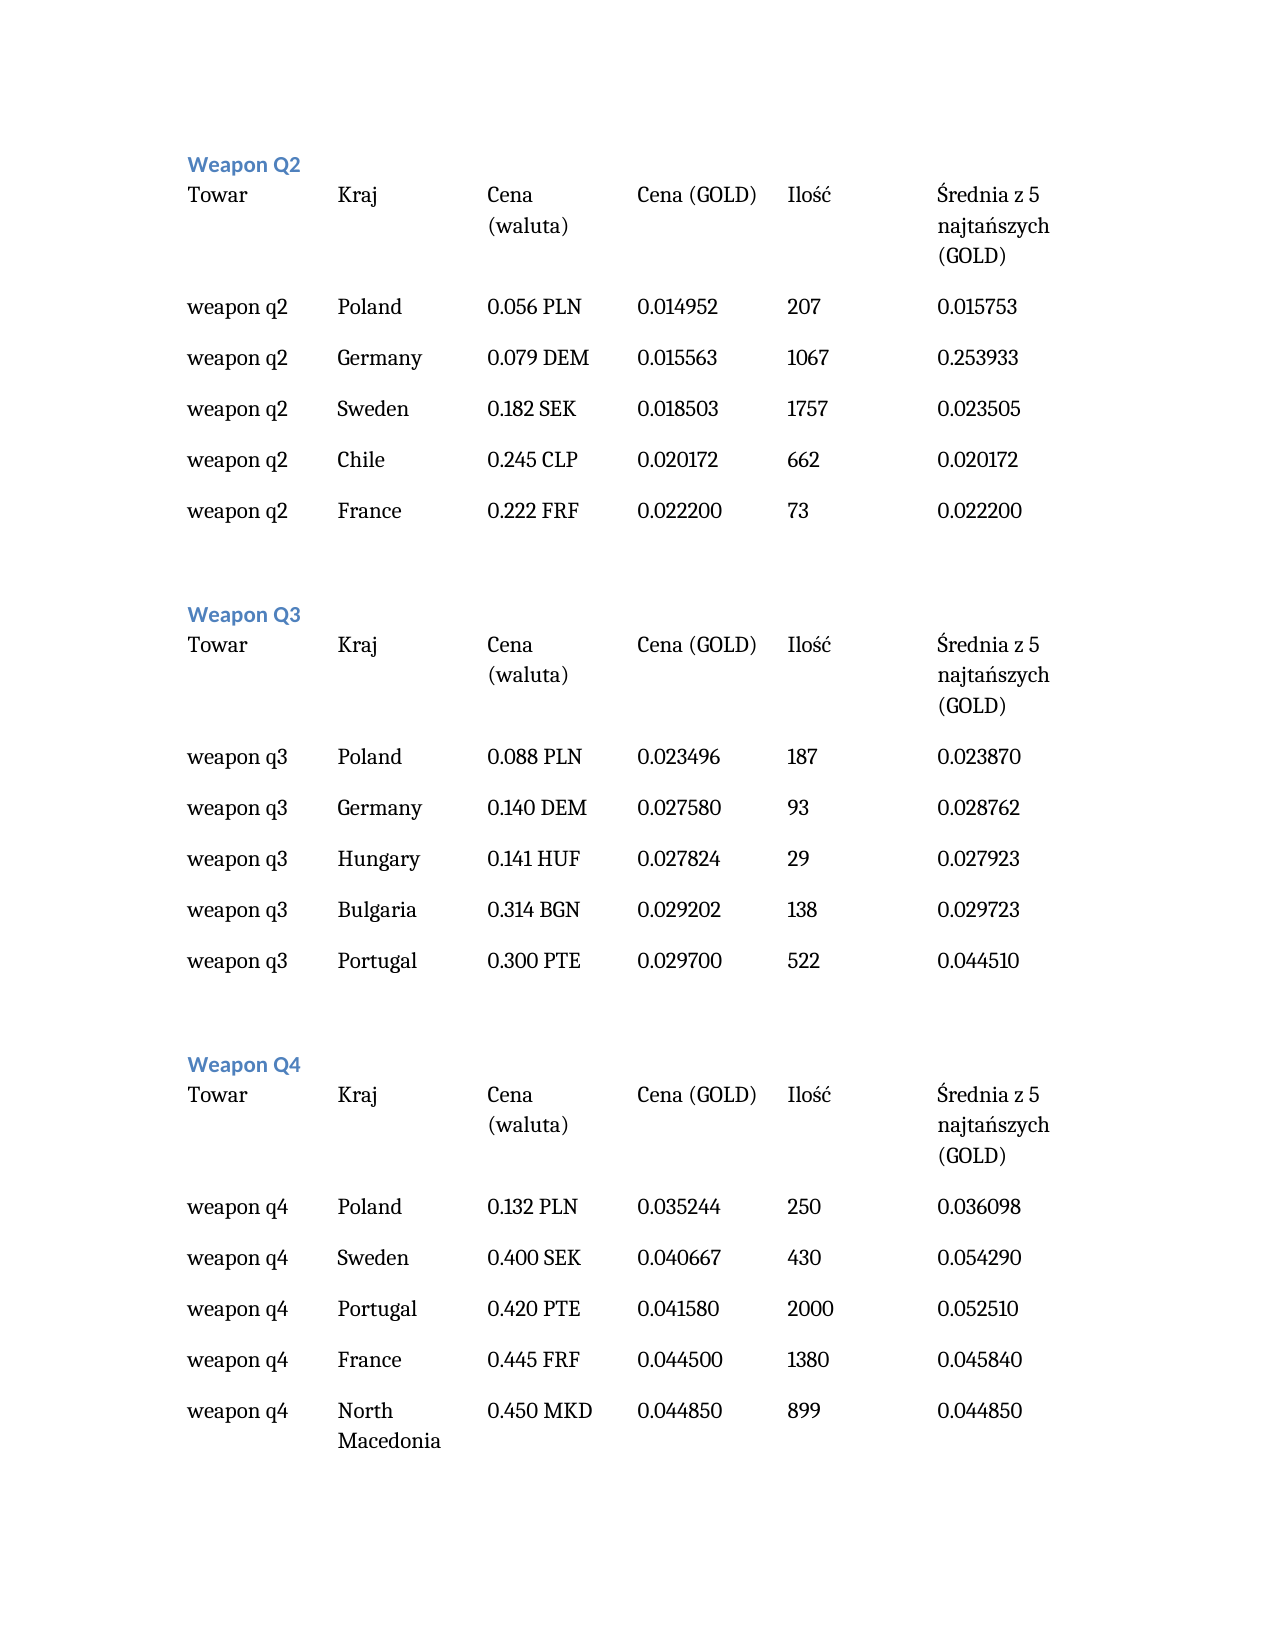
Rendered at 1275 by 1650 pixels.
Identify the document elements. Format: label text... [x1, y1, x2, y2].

table_cell weapon q2 [176, 294, 326, 345]
table_cell 93 [776, 795, 926, 846]
table_header Cena (GOLD) [626, 182, 776, 294]
table_cell Bulgaria [326, 897, 476, 948]
table_cell 187 [776, 744, 926, 794]
table_cell Sweden [326, 1245, 476, 1296]
table_cell 0.222 FRF [476, 498, 626, 549]
table_cell 0.044850 [926, 1398, 1076, 1479]
table_cell 0.023870 [926, 744, 1076, 794]
table_cell 29 [776, 846, 926, 897]
table_header Średnia z 5 najtańszych (GOLD) [926, 1082, 1076, 1193]
table_cell Hungary [326, 846, 476, 897]
table_cell 899 [776, 1398, 926, 1479]
subtitle Weapon Q4 [187, 1050, 1087, 1078]
table_header Ilość [776, 632, 926, 743]
table_cell 1067 [776, 345, 926, 396]
table_cell 1757 [776, 396, 926, 447]
table_cell Poland [326, 744, 476, 794]
table_cell 0.056 PLN [476, 294, 626, 345]
table_cell 0.132 PLN [476, 1194, 626, 1244]
table_cell 0.054290 [926, 1245, 1076, 1296]
table_header Cena (GOLD) [626, 1082, 776, 1193]
table_cell 0.027580 [626, 795, 776, 846]
table_cell Sweden [326, 396, 476, 447]
table_cell weapon q3 [176, 795, 326, 846]
table_header Kraj [326, 1082, 476, 1193]
table_cell 0.015563 [626, 345, 776, 396]
table_header Towar [176, 1082, 326, 1193]
table_cell 0.140 DEM [476, 795, 626, 846]
table_cell 0.045840 [926, 1347, 1076, 1398]
table_cell 0.022200 [926, 498, 1076, 549]
table_cell 0.400 SEK [476, 1245, 626, 1296]
table_cell 2000 [776, 1296, 926, 1347]
table_cell 207 [776, 294, 926, 345]
table_cell Portugal [326, 1296, 476, 1347]
table_header Ilość [776, 1082, 926, 1193]
table_cell 0.027824 [626, 846, 776, 897]
table_header Towar [176, 182, 326, 294]
table_cell 0.300 PTE [476, 948, 626, 999]
table_cell 0.044510 [926, 948, 1076, 999]
table_cell 0.029202 [626, 897, 776, 948]
table_cell 0.023496 [626, 744, 776, 794]
table_cell 0.044850 [626, 1398, 776, 1479]
table_cell 0.020172 [926, 447, 1076, 498]
table_cell 0.079 DEM [476, 345, 626, 396]
table_cell 0.036098 [926, 1194, 1076, 1244]
table_cell weapon q2 [176, 396, 326, 447]
table_cell weapon q4 [176, 1398, 326, 1479]
table_cell 522 [776, 948, 926, 999]
table_cell weapon q2 [176, 447, 326, 498]
table_header Kraj [326, 632, 476, 743]
table_cell 0.088 PLN [476, 744, 626, 794]
table_cell 0.015753 [926, 294, 1076, 345]
table_cell 0.314 BGN [476, 897, 626, 948]
table_cell weapon q2 [176, 345, 326, 396]
table_cell 0.044500 [626, 1347, 776, 1398]
table_cell weapon q4 [176, 1296, 326, 1347]
table_cell Poland [326, 1194, 476, 1244]
table_cell Germany [326, 345, 476, 396]
table_cell 1380 [776, 1347, 926, 1398]
table_cell Germany [326, 795, 476, 846]
table_cell 430 [776, 1245, 926, 1296]
table_header Kraj [326, 182, 476, 294]
table_cell 0.029700 [626, 948, 776, 999]
table_cell weapon q3 [176, 897, 326, 948]
table_cell Poland [326, 294, 476, 345]
table_cell weapon q3 [176, 846, 326, 897]
table_cell 0.445 FRF [476, 1347, 626, 1398]
table_cell 250 [776, 1194, 926, 1244]
table_cell 0.018503 [626, 396, 776, 447]
table_cell weapon q4 [176, 1194, 326, 1244]
table_cell weapon q4 [176, 1245, 326, 1296]
table_cell weapon q2 [176, 498, 326, 549]
table_cell France [326, 498, 476, 549]
table_cell 0.052510 [926, 1296, 1076, 1347]
table_cell 0.253933 [926, 345, 1076, 396]
table_cell weapon q4 [176, 1347, 326, 1398]
table_cell weapon q3 [176, 948, 326, 999]
table_cell 0.420 PTE [476, 1296, 626, 1347]
table_cell 662 [776, 447, 926, 498]
table_header Towar [176, 632, 326, 743]
table_header Ilość [776, 182, 926, 294]
table_cell 0.029723 [926, 897, 1076, 948]
table_header Średnia z 5 najtańszych (GOLD) [926, 182, 1076, 294]
table_cell 0.182 SEK [476, 396, 626, 447]
table_header Cena (waluta) [476, 182, 626, 294]
table_cell 0.028762 [926, 795, 1076, 846]
table_cell 0.040667 [626, 1245, 776, 1296]
table_cell France [326, 1347, 476, 1398]
table_header Cena (GOLD) [626, 632, 776, 743]
table_cell 0.014952 [626, 294, 776, 345]
table_cell Chile [326, 447, 476, 498]
table_cell 0.023505 [926, 396, 1076, 447]
subtitle Weapon Q3 [187, 600, 1087, 628]
table_header Cena (waluta) [476, 1082, 626, 1193]
table_cell 0.035244 [626, 1194, 776, 1244]
table_cell North Macedonia [326, 1398, 476, 1479]
table_cell weapon q3 [176, 744, 326, 794]
subtitle Weapon Q2 [187, 150, 1087, 178]
table_cell Portugal [326, 948, 476, 999]
table_cell 0.020172 [626, 447, 776, 498]
table_header Średnia z 5 najtańszych (GOLD) [926, 632, 1076, 743]
table_cell 0.027923 [926, 846, 1076, 897]
table_cell 0.450 MKD [476, 1398, 626, 1479]
table_cell 0.041580 [626, 1296, 776, 1347]
table_header Cena (waluta) [476, 632, 626, 743]
table_cell 0.022200 [626, 498, 776, 549]
table_cell 138 [776, 897, 926, 948]
table_cell 73 [776, 498, 926, 549]
table_cell 0.245 CLP [476, 447, 626, 498]
table_cell 0.141 HUF [476, 846, 626, 897]
